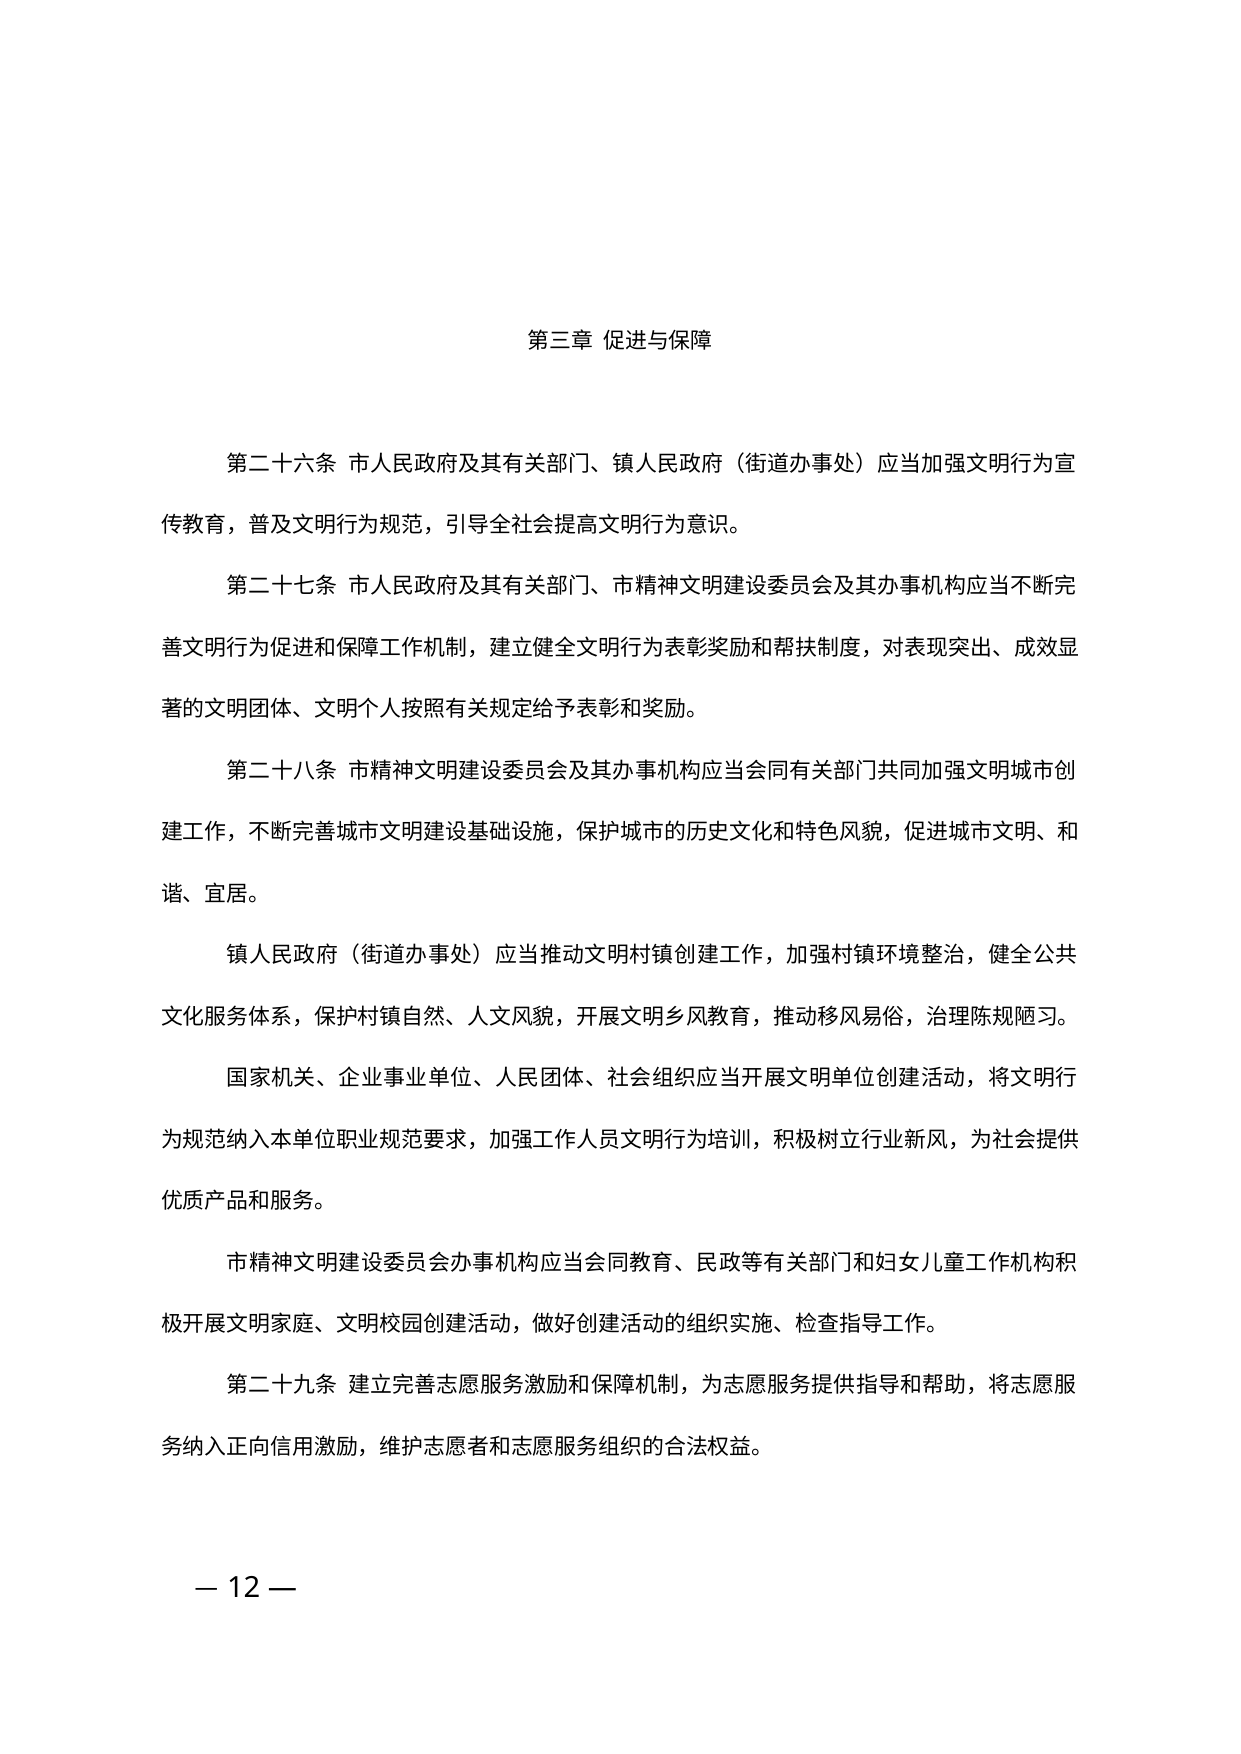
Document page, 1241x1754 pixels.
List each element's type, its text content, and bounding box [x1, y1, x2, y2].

list 第三章 促进与保障 [161, 299, 1079, 360]
text 第二十七条 市人民政府及其有关部门、市精神文明建设委员会及其办事机构应当不断完善文明行为促进和保障工作机制，建立健全文明行为表彰奖励和帮扶制度，对表现突出、成效显著的文明团体、文明个人按照有关规定给予表彰和奖励。 [161, 545, 1079, 729]
text 市精神文明建设委员会办事机构应当会同教育、民政等有关部门和妇女儿童工作机构积极开展文明家庭、文明校园创建活动，做好创建活动的组织实施、检查指导工作。 [161, 1221, 1079, 1344]
text 第二十八条 市精神文明建设委员会及其办事机构应当会同有关部门共同加强文明城市创建工作，不断完善城市文明建设基础设施，保护城市的历史文化和特色风貌，促进城市文明、和谐、宜居。 [161, 729, 1079, 913]
text 国家机关、企业事业单位、人民团体、社会组织应当开展文明单位创建活动，将文明行为规范纳入本单位职业规范要求，加强工作人员文明行为培训，积极树立行业新风，为社会提供优质产品和服务。 [161, 1036, 1079, 1221]
text 第二十六条 市人民政府及其有关部门、镇人民政府（街道办事处）应当加强文明行为宣传教育，普及文明行为规范，引导全社会提高文明行为意识。 [161, 422, 1079, 545]
text 第二十九条 建立完善志愿服务激励和保障机制，为志愿服务提供指导和帮助，将志愿服务纳入正向信用激励，维护志愿者和志愿服务组织的合法权益。 [161, 1344, 1079, 1467]
text 镇人民政府（街道办事处）应当推动文明村镇创建工作，加强村镇环境整治，健全公共文化服务体系，保护村镇自然、人文风貌，开展文明乡风教育，推动移风易俗，治理陈规陋习。 [161, 913, 1079, 1036]
